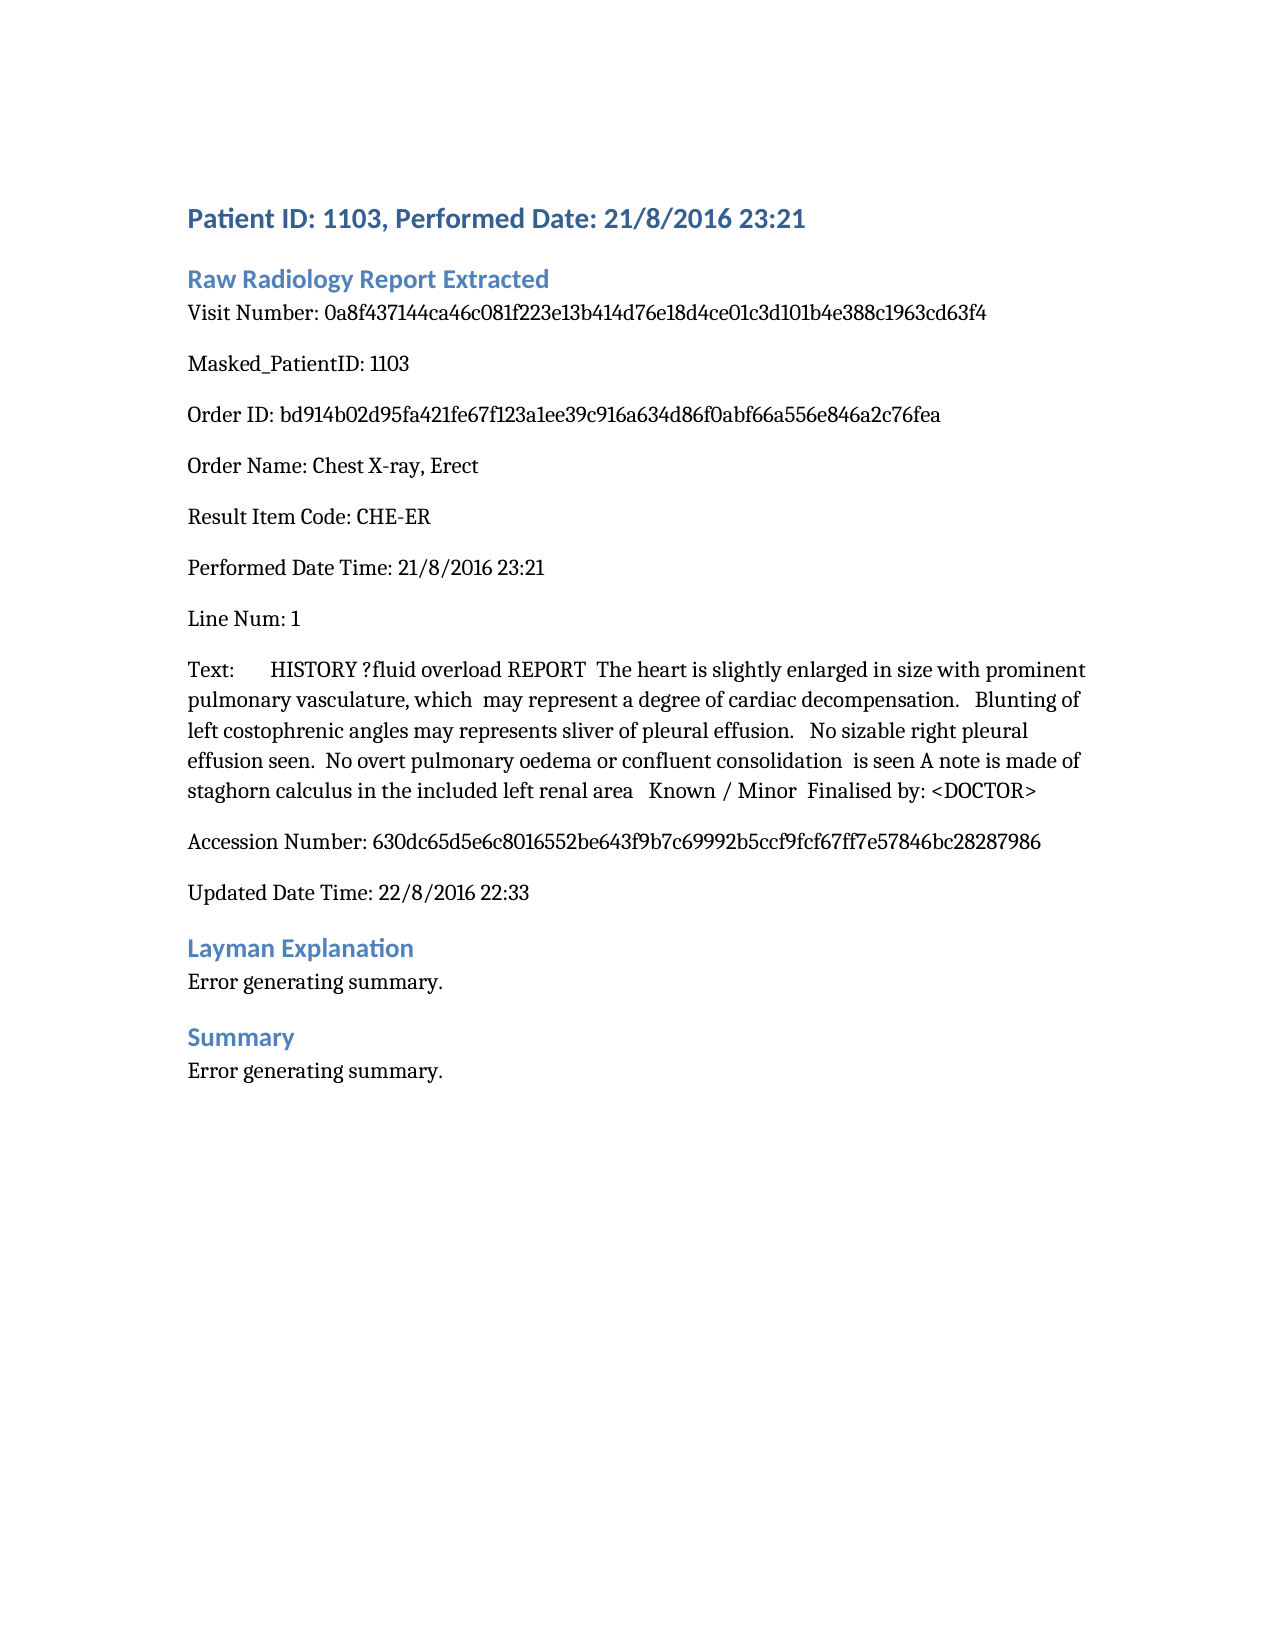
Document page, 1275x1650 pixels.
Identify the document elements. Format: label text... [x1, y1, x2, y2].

text Result Item Code: CHE-ER [187, 504, 1087, 530]
text Order ID: bd914b02d95fa421fe67f123a1ee39c916a634d86f0abf66a556e846a2c76fea [187, 402, 1087, 428]
text Error generating summary. [187, 969, 1087, 995]
text Updated Date Time: 22/8/2016 22:33 [187, 880, 1087, 906]
subtitle Summary [187, 1020, 1087, 1053]
subtitle Raw Radiology Report Extracted [187, 262, 1087, 295]
text Accession Number: 630dc65d5e6c8016552be643f9b7c69992b5ccf9fcf67ff7e57846bc28287986 [187, 829, 1087, 855]
text Order Name: Chest X-ray, Erect [187, 453, 1087, 479]
text Masked_PatientID: 1103 [187, 351, 1087, 377]
text Text: HISTORY ?fluid overload REPORT The heart is slightly enlarged in size with prominent pulmonary vasculature, which may represent a degree of cardiac decompensation. Blunting of left costophrenic angles may represents sliver of pleural effusion. No sizable right pleural effusion seen. No overt pulmonary oedema or confluent consolidation is seen A note is made of staghorn calculus in the included left renal area Known / Minor Finalised by: <DOCTOR> [187, 657, 1087, 804]
text Error generating summary. [187, 1058, 1087, 1084]
text Line Num: 1 [187, 606, 1087, 632]
text Performed Date Time: 21/8/2016 23:21 [187, 555, 1087, 581]
text Visit Number: 0a8f437144ca46c081f223e13b414d76e18d4ce01c3d101b4e388c1963cd63f4 [187, 300, 1087, 326]
subtitle Patient ID: 1103, Performed Date: 21/8/2016 23:21 [187, 200, 1087, 236]
subtitle Layman Explanation [187, 931, 1087, 964]
